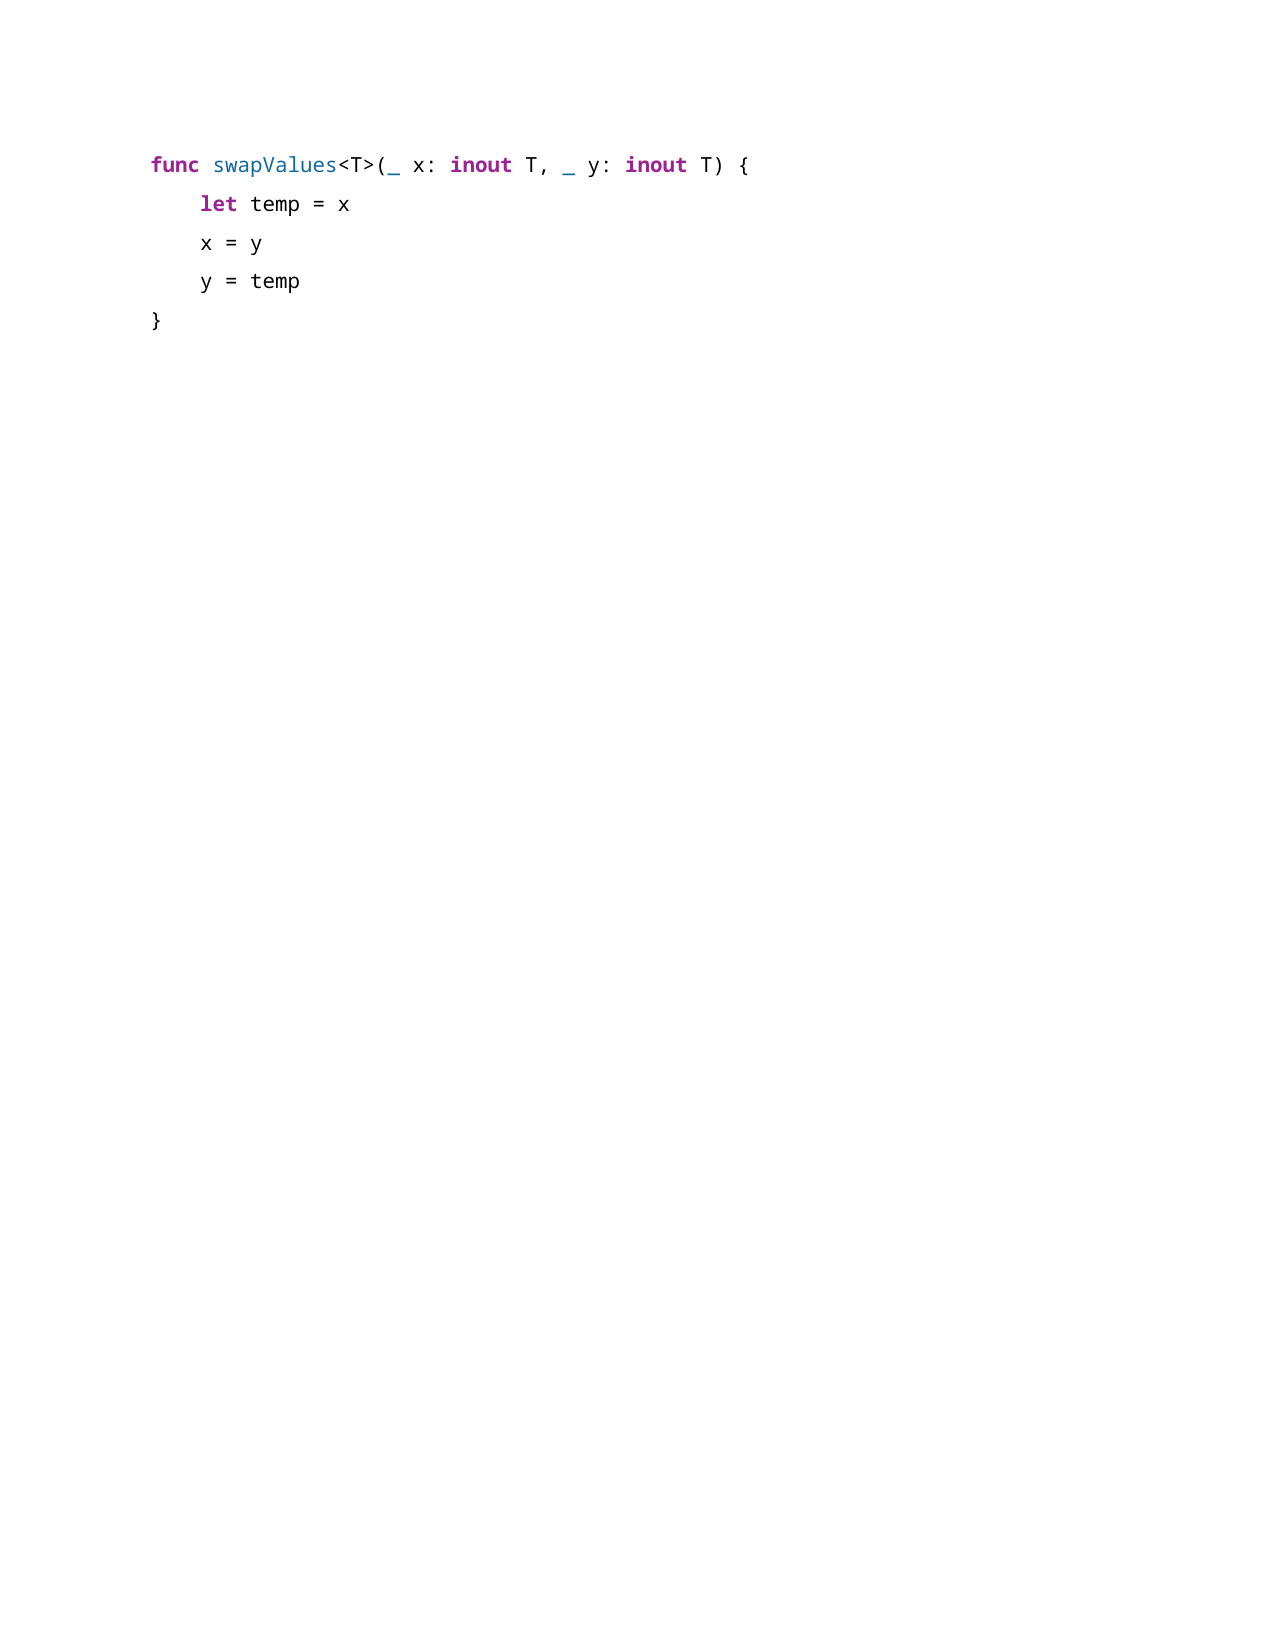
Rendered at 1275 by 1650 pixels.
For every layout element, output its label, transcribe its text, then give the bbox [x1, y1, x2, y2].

text y = temp [150, 267, 1125, 295]
text } [150, 305, 1125, 334]
text x = y [150, 228, 1125, 256]
text func swapValues<T>(_ x: inout T, _ y: inout T) { [150, 150, 1125, 178]
text let temp = x [150, 189, 1125, 217]
